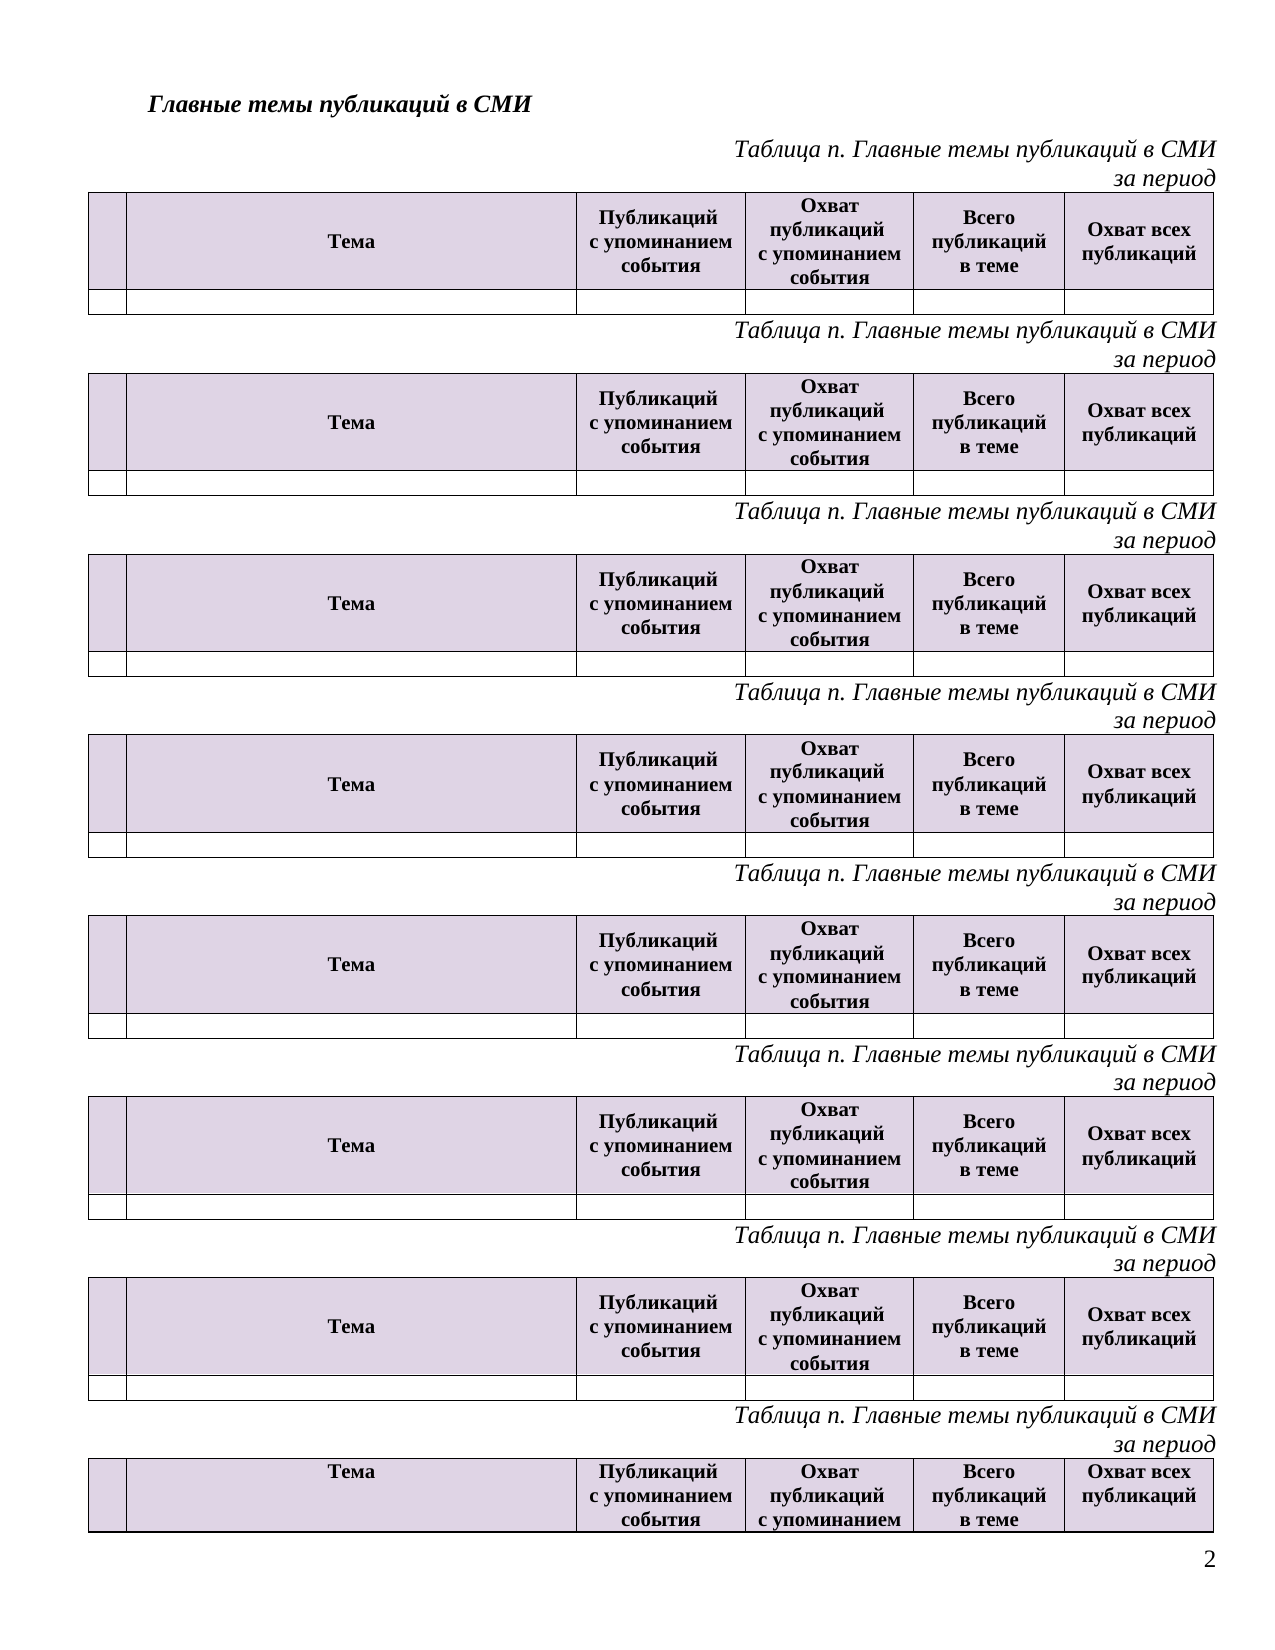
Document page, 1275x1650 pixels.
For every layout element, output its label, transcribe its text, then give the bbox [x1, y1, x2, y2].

text Главные темы публикаций в СМИ [89, 89, 1216, 117]
table_cell [89, 290, 126, 314]
table_cell [746, 471, 913, 495]
table_cell [746, 1376, 913, 1399]
table_cell [577, 1014, 745, 1038]
table_cell [1065, 290, 1213, 314]
table_cell [914, 1195, 1064, 1219]
table_header [89, 193, 126, 289]
text Таблица n. Главные темы публикаций в СМИ за период [89, 134, 1216, 192]
table_header Охват всех публикаций [1065, 916, 1213, 1013]
table_cell [127, 1014, 576, 1038]
table_cell [914, 1014, 1064, 1038]
table_header Охват публикаций с упоминанием события [746, 374, 913, 470]
table_cell [89, 1376, 126, 1399]
table_cell [89, 833, 126, 857]
table_cell [1065, 1195, 1213, 1219]
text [89, 1401, 1216, 1458]
table_header [89, 555, 126, 651]
table_header [89, 916, 126, 1013]
table_cell [89, 652, 126, 676]
table_header Публикаций с упоминанием события [577, 374, 745, 470]
text Таблица n. Главные темы публикаций в СМИ за период [89, 315, 1216, 372]
table_header Тема [127, 1097, 576, 1193]
table_header Публикаций с упоминанием события [577, 916, 745, 1013]
table_cell [1065, 1014, 1213, 1038]
table_header Публикаций с упоминанием события [577, 555, 745, 651]
table_header Охват публикаций с упоминанием события [746, 735, 913, 832]
table_cell [127, 833, 576, 857]
table_cell [577, 1195, 745, 1219]
table_cell [127, 652, 576, 676]
table_cell [127, 1376, 576, 1399]
table_cell [746, 1195, 913, 1219]
table_cell [577, 652, 745, 676]
table_header Тема [127, 193, 576, 289]
table_header [89, 735, 126, 832]
table_cell [1065, 652, 1213, 676]
table_header Охват всех публикаций [1065, 374, 1213, 470]
table_header Тема [127, 1278, 576, 1374]
table_cell [127, 471, 576, 495]
table_header Всего публикаций в теме [914, 916, 1064, 1013]
table_header [89, 1097, 126, 1193]
table_cell [127, 1195, 576, 1219]
table_cell [89, 471, 126, 495]
table_cell [577, 833, 745, 857]
table_header [89, 1278, 126, 1374]
table_header Тема [127, 1459, 576, 1531]
table_cell [577, 1376, 745, 1399]
table_cell [1065, 1376, 1213, 1399]
table_cell [914, 1376, 1064, 1399]
table_header Тема [127, 916, 576, 1013]
table_header [89, 374, 126, 470]
table_cell [746, 290, 913, 314]
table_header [914, 1459, 1064, 1531]
table_cell [127, 290, 576, 314]
table_header Тема [127, 555, 576, 651]
table_cell [914, 833, 1064, 857]
table_cell [746, 652, 913, 676]
table_cell [577, 290, 745, 314]
table_header Всего публикаций в теме [914, 1097, 1064, 1193]
table_header Тема [127, 735, 576, 832]
table_cell [577, 471, 745, 495]
table_header Охват всех публикаций [1065, 555, 1213, 651]
table_header Публикаций с упоминанием события [577, 735, 745, 832]
table_header Охват публикаций с упоминанием события [746, 1097, 913, 1193]
table_cell [1065, 471, 1213, 495]
table_header Охват всех публикаций [1065, 1097, 1213, 1193]
table_header Охват всех публикаций [1065, 193, 1213, 289]
table_header Охват публикаций с упоминанием события [746, 555, 913, 651]
table_cell [914, 652, 1064, 676]
text Таблица n. Главные темы публикаций в СМИ за период [89, 496, 1216, 553]
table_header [1065, 1459, 1213, 1531]
text Таблица n. Главные темы публикаций в СМИ за период [89, 1220, 1216, 1277]
table_header Всего публикаций в теме [914, 555, 1064, 651]
table_cell [1065, 833, 1213, 857]
text Таблица n. Главные темы публикаций в СМИ за период [89, 1039, 1216, 1096]
table_cell [914, 471, 1064, 495]
table_header Охват публикаций с упоминанием события [746, 916, 913, 1013]
text Таблица n. Главные темы публикаций в СМИ за период [89, 677, 1216, 734]
text Таблица n. Главные темы публикаций в СМИ за период [89, 858, 1216, 915]
table_cell [914, 290, 1064, 314]
table_cell [89, 1195, 126, 1219]
table_header Всего публикаций в теме [914, 735, 1064, 832]
table_header Охват публикаций с упоминанием события [746, 1278, 913, 1374]
table_header Публикаций с упоминанием события [577, 1278, 745, 1374]
table_header Всего публикаций в теме [914, 1278, 1064, 1374]
table_header Публикаций с упоминанием события [577, 1097, 745, 1193]
table_header Публикаций с упоминанием события [577, 193, 745, 289]
table_header Всего публикаций в теме [914, 374, 1064, 470]
table_header Охват всех публикаций [1065, 735, 1213, 832]
table_cell [746, 1014, 913, 1038]
table_header Всего публикаций в теме [914, 193, 1064, 289]
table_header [746, 1459, 913, 1531]
table_cell [746, 833, 913, 857]
table_header Охват публикаций с упоминанием события [746, 193, 913, 289]
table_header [577, 1459, 745, 1531]
table_cell [89, 1014, 126, 1038]
table_header Тема [127, 374, 576, 470]
table_header [89, 1459, 126, 1531]
table_header Охват всех публикаций [1065, 1278, 1213, 1374]
